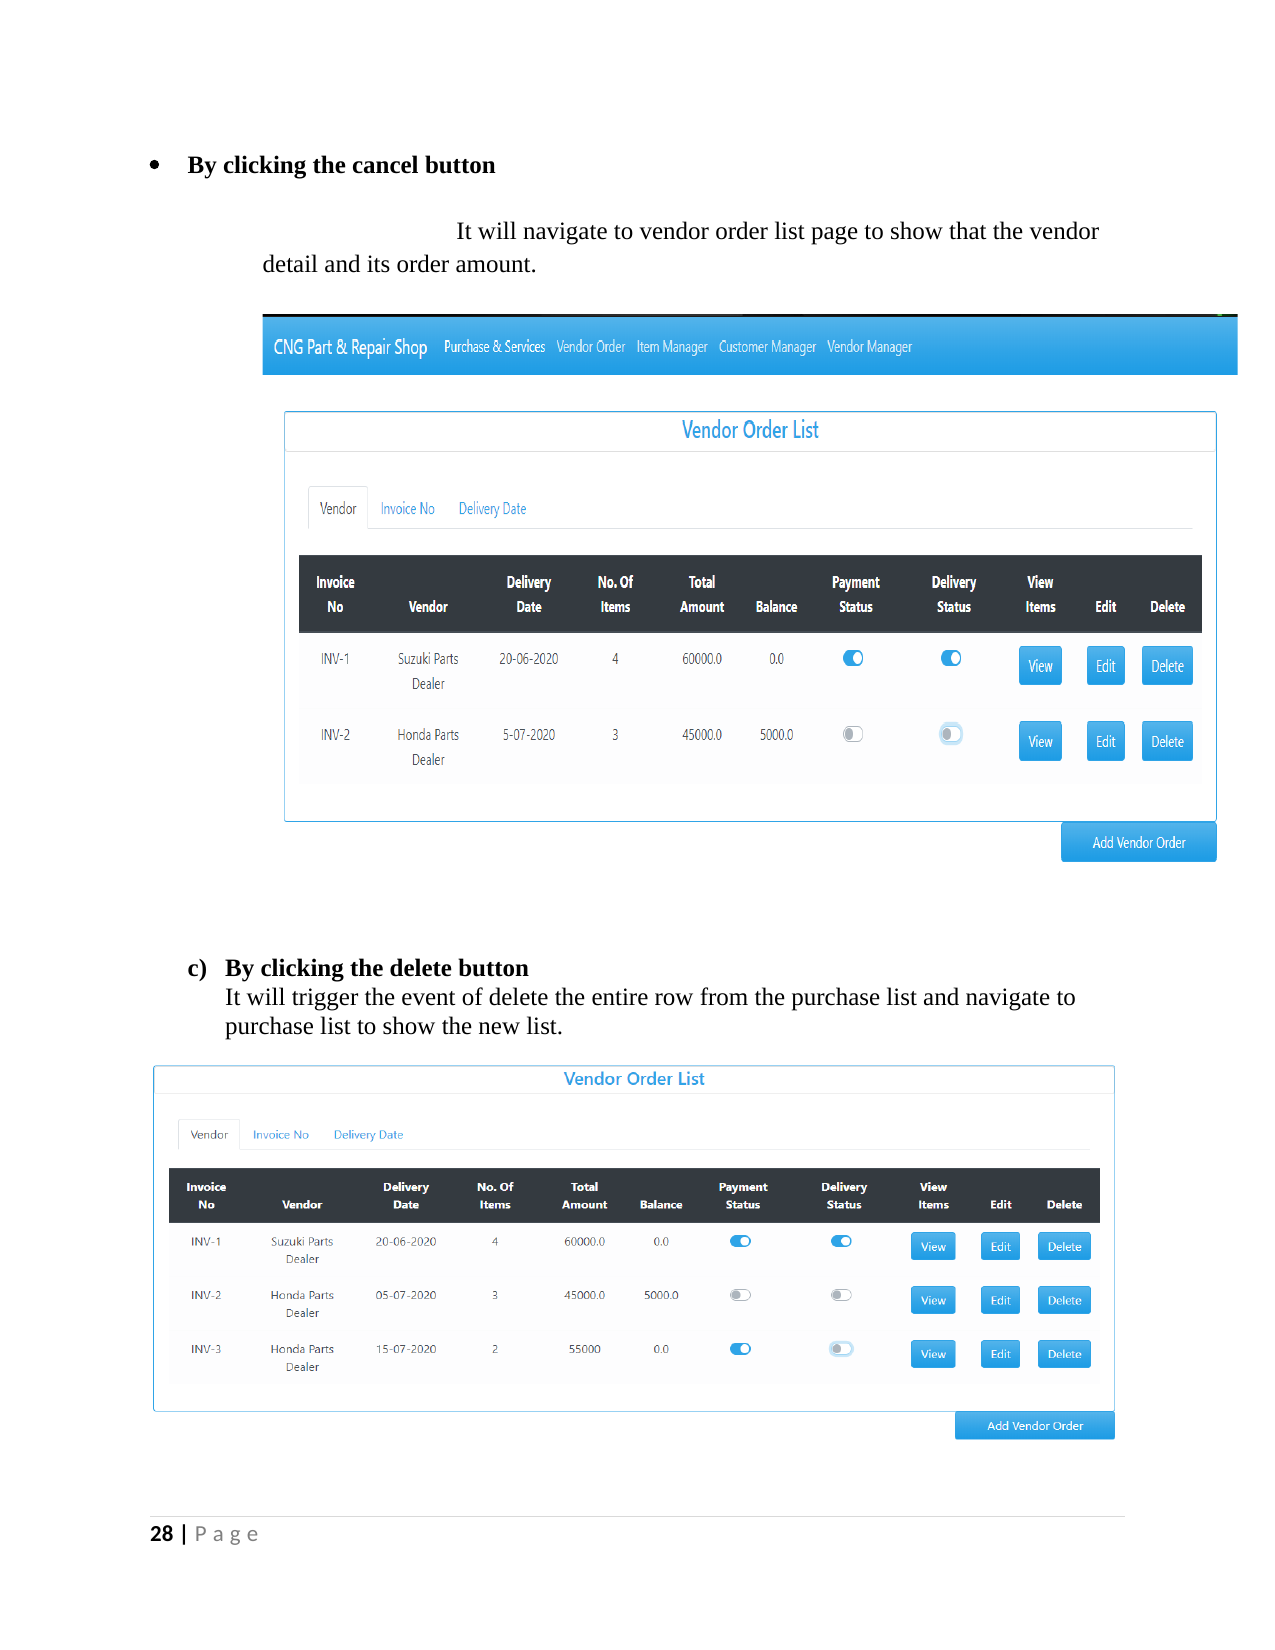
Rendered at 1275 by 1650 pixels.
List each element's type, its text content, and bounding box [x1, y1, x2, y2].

list By clicking the cancel button [150, 150, 1125, 179]
list It will trigger the event of delete the entire row from the purchase list and navigate to purchase list to show the new list. [225, 982, 1125, 1039]
picture [150, 1060, 1125, 1445]
list It will navigate to vendor order list page to show that the vendor detail and its order amount. [262, 216, 1125, 278]
picture [262, 314, 1238, 917]
list By clicking the delete button [187, 953, 1125, 982]
